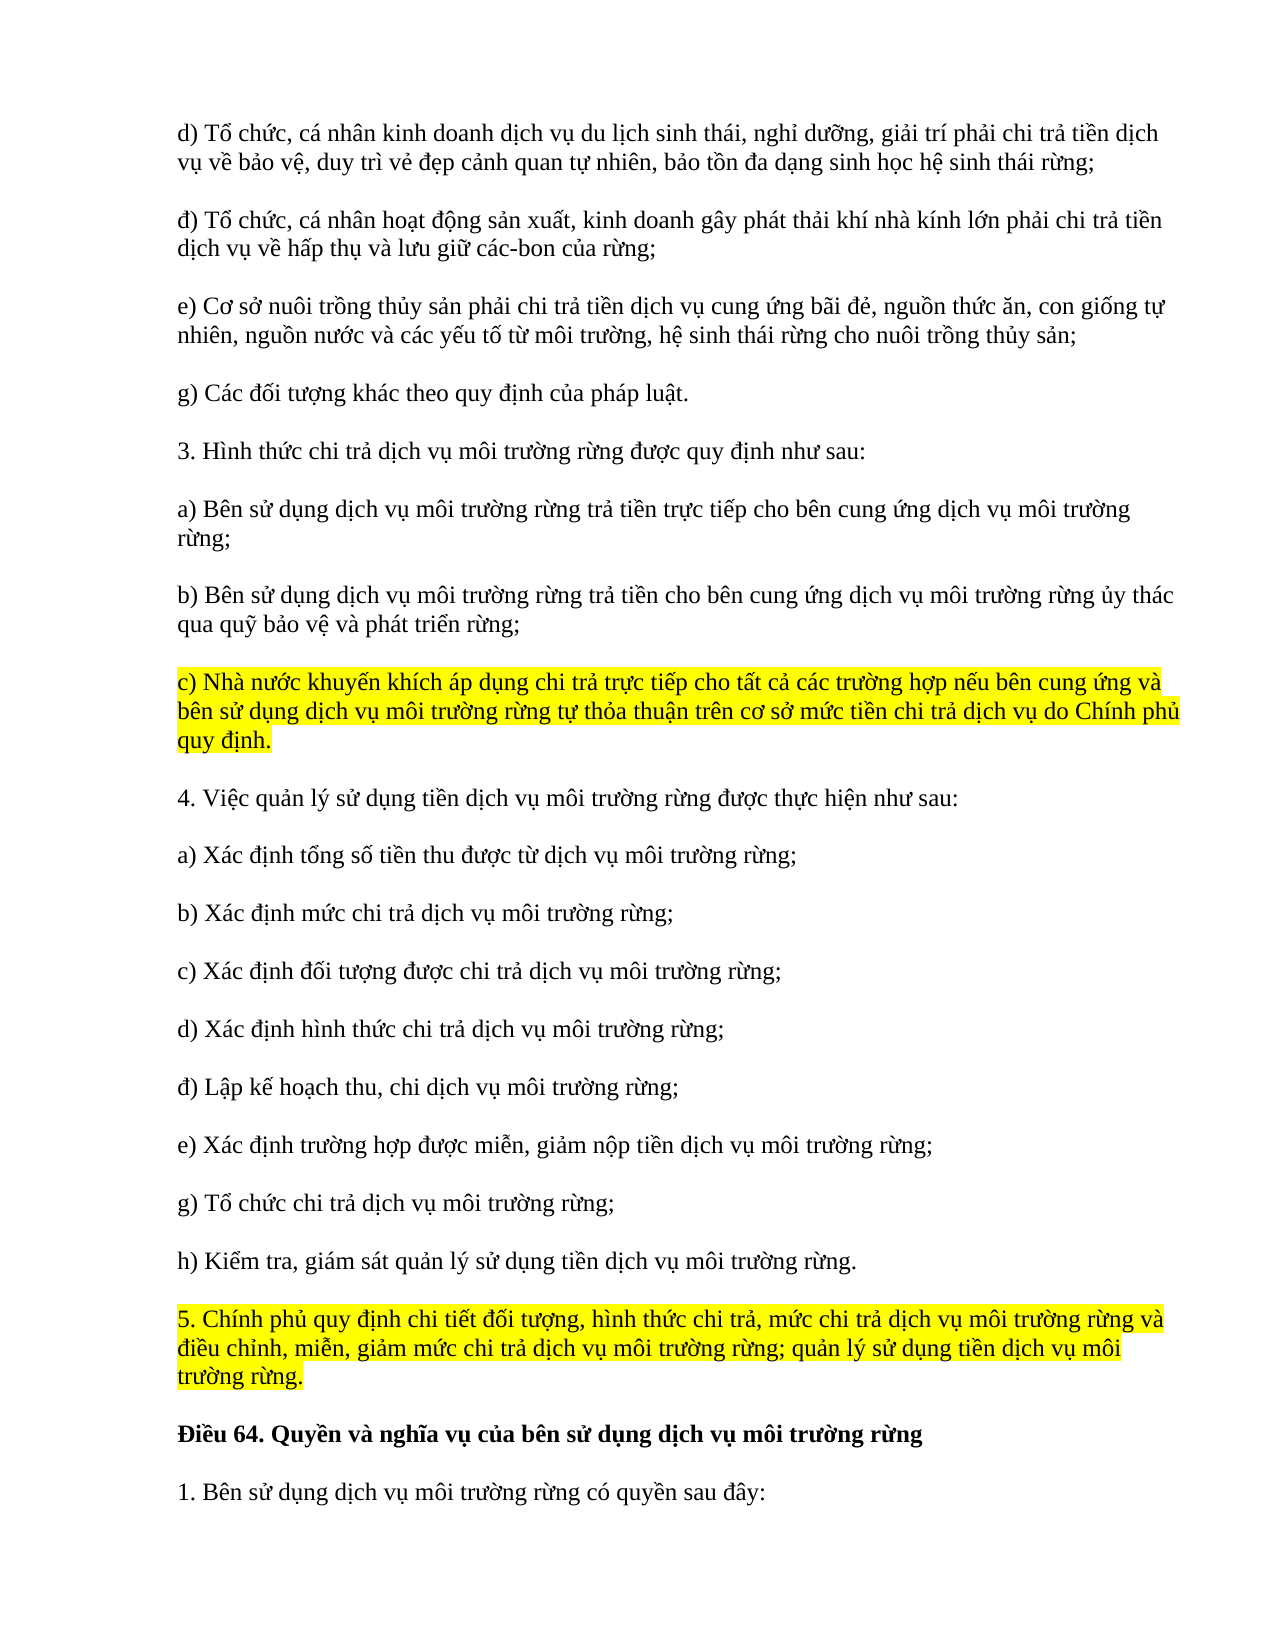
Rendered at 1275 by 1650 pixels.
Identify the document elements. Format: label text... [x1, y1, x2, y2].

text đ) Lập kế hoạch thu, chi dịch vụ môi trường rừng; [177, 1072, 1186, 1101]
text 5. Chính phủ quy định chi tiết đối tượng, hình thức chi trả, mức chi trả dịch vụ môi trường rừng và điều chỉnh, miễn, giảm mức chi trả dịch vụ môi trường rừng; quản lý sử dụng tiền dịch vụ môi trường rừng. [303, 1304, 1186, 1390]
text e) Cơ sở nuôi trồng thủy sản phải chi trả tiền dịch vụ cung ứng bãi đẻ, nguồn thức ăn, con giống tự nhiên, nguồn nước và các yếu tố từ môi trường, hệ sinh thái rừng cho nuôi trồng thủy sản; [177, 291, 1186, 349]
text 3. Hình thức chi trả dịch vụ môi trường rừng được quy định như sau: [177, 436, 1186, 465]
text 4. Việc quản lý sử dụng tiền dịch vụ môi trường rừng được thực hiện như sau: [177, 783, 1186, 811]
text g) Các đối tượng khác theo quy định của pháp luật. [177, 378, 1186, 407]
text c) Nhà nước khuyến khích áp dụng chi trả trực tiếp cho tất cả các trường hợp nếu bên cung ứng và bên sử dụng dịch vụ môi trường rừng tự thỏa thuận trên cơ sở mức tiền chi trả dịch vụ do Chính phủ quy định. [272, 667, 1186, 753]
text a) Xác định tổng số tiền thu được từ dịch vụ môi trường rừng; [177, 841, 1186, 869]
text h) Kiểm tra, giám sát quản lý sử dụng tiền dịch vụ môi trường rừng. [177, 1246, 1186, 1275]
text e) Xác định trường hợp được miễn, giảm nộp tiền dịch vụ môi trường rừng; [177, 1130, 1186, 1159]
text g) Tổ chức chi trả dịch vụ môi trường rừng; [177, 1188, 1186, 1217]
text a) Bên sử dụng dịch vụ môi trường rừng trả tiền trực tiếp cho bên cung ứng dịch vụ môi trường rừng; [177, 494, 1186, 551]
text Điều 64. Quyền và nghĩa vụ của bên sử dụng dịch vụ môi trường rừng [177, 1419, 1186, 1448]
text d) Tổ chức, cá nhân kinh doanh dịch vụ du lịch sinh thái, nghỉ dưỡng, giải trí phải chi trả tiền dịch vụ về bảo vệ, duy trì vẻ đẹp cảnh quan tự nhiên, bảo tồn đa dạng sinh học hệ sinh thái rừng; [177, 118, 1186, 176]
text đ) Tổ chức, cá nhân hoạt động sản xuất, kinh doanh gây phát thải khí nhà kính lớn phải chi trả tiền dịch vụ về hấp thụ và lưu giữ các-bon của rừng; [177, 205, 1186, 262]
text c) Xác định đối tượng được chi trả dịch vụ môi trường rừng; [177, 956, 1186, 985]
text d) Xác định hình thức chi trả dịch vụ môi trường rừng; [177, 1014, 1186, 1043]
text b) Bên sử dụng dịch vụ môi trường rừng trả tiền cho bên cung ứng dịch vụ môi trường rừng ủy thác qua quỹ bảo vệ và phát triển rừng; [177, 581, 1186, 638]
text 1. Bên sử dụng dịch vụ môi trường rừng có quyền sau đây: [177, 1477, 1186, 1506]
text b) Xác định mức chi trả dịch vụ môi trường rừng; [177, 898, 1186, 927]
